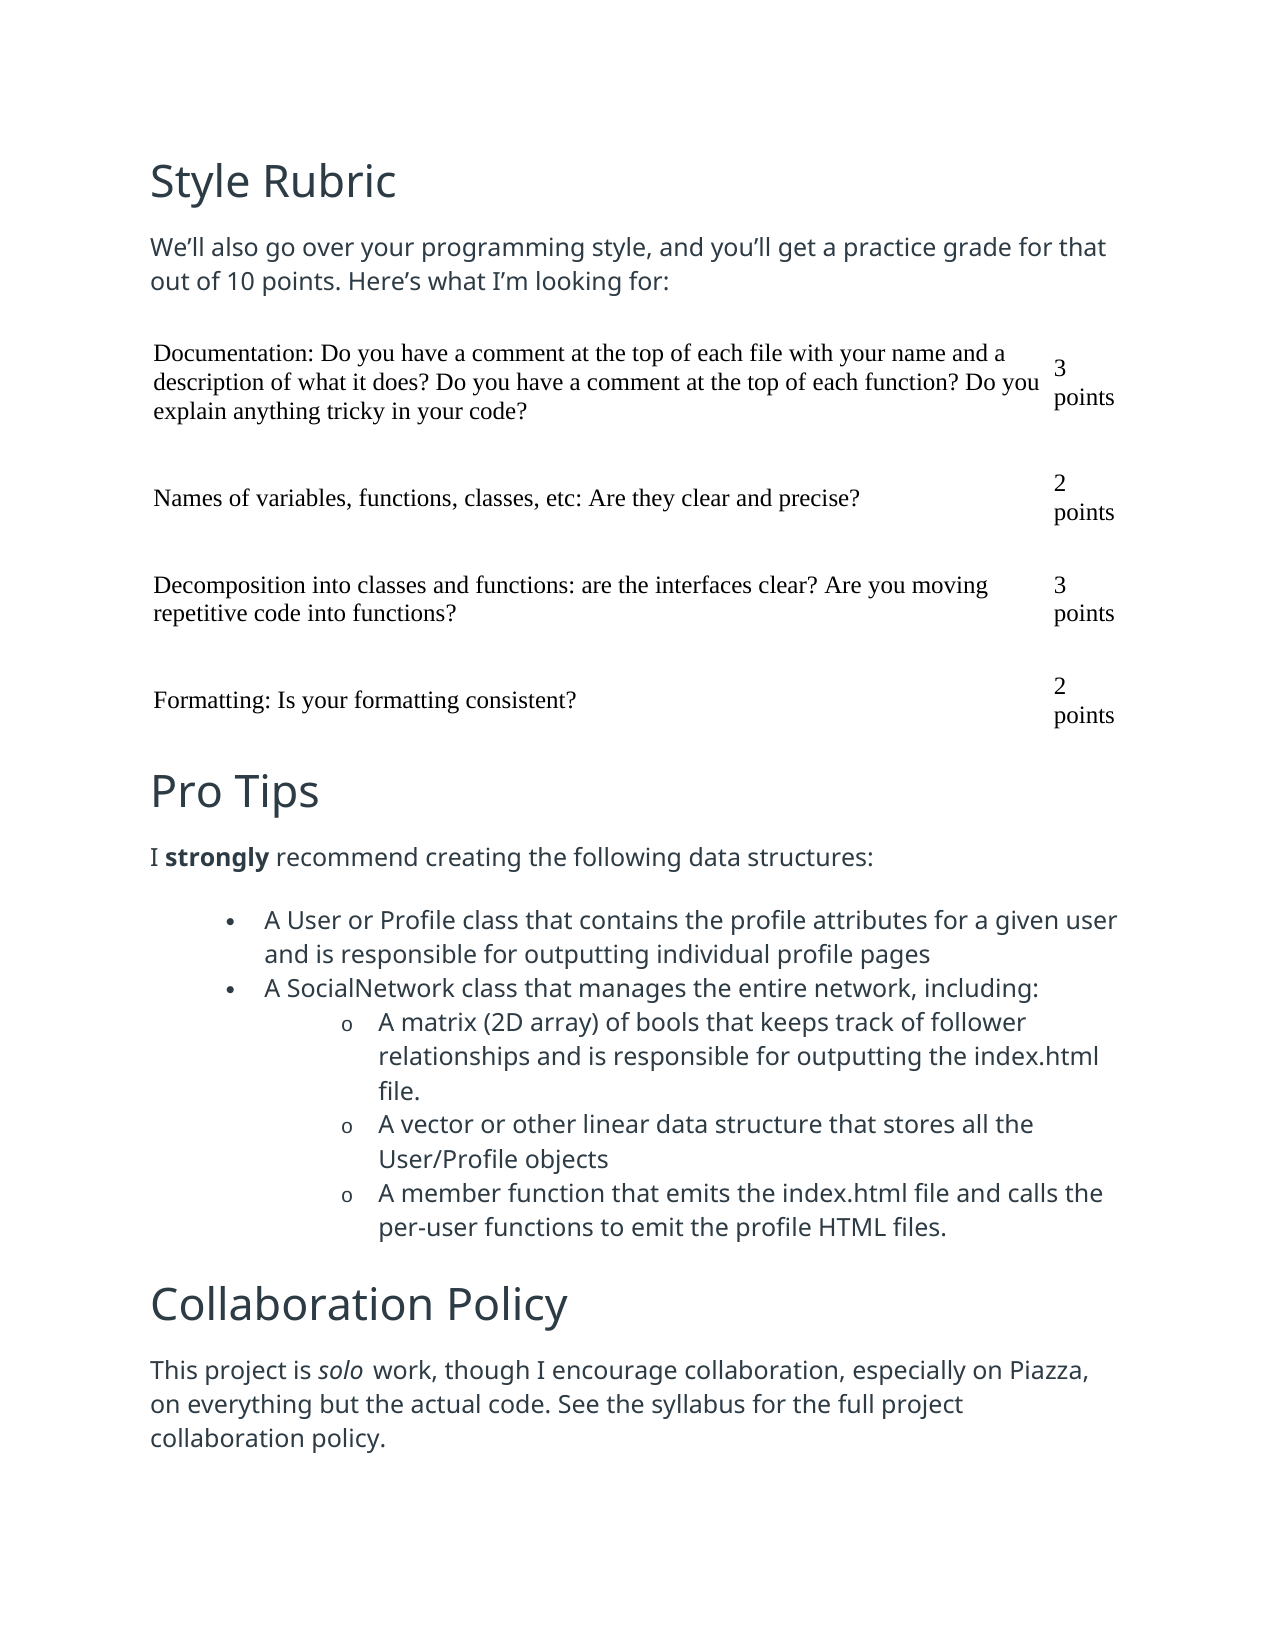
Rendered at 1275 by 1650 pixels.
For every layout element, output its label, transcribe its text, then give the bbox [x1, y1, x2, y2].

text I strongly recommend creating the following data structures: [150, 839, 1125, 874]
text Collaboration Policy [150, 1273, 1125, 1334]
table_header Documentation: Do you have a comment at the top of each file with your name and a description of what it does? Do you have a comment at the top of each function? Do you explain anything tricky in your code? [150, 317, 1051, 447]
list A matrix (2D array) of bools that keeps track of follower relationships and is responsible for outputting the index.html file. [341, 1005, 1125, 1107]
table_cell Names of variables, functions, classes, etc: Are they clear and precise? [150, 447, 1051, 548]
table_cell 2 points [1051, 649, 1125, 750]
text Pro Tips [150, 760, 1125, 821]
text We’ll also go over your programming style, and you’ll get a practice grade for that out of 10 points. Here’s what I’m looking for: [150, 230, 1125, 298]
list A vector or other linear data structure that stores all the User/Profile objects [341, 1107, 1125, 1175]
list A SocialNetwork class that manages the entire network, including: [227, 971, 1125, 1005]
table_cell Decomposition into classes and functions: are the interfaces clear? Are you moving repetitive code into functions? [150, 548, 1051, 649]
table_header 3 points [1051, 317, 1125, 447]
list A member function that emits the index.html file and calls the per-user functions to emit the profile HTML files. [341, 1175, 1125, 1243]
text Style Rubric [150, 150, 1125, 211]
list A User or Profile class that contains the profile attributes for a given user and is responsible for outputting individual profile pages [227, 903, 1125, 971]
table_cell 2 points [1051, 447, 1125, 548]
table_cell Formatting: Is your formatting consistent? [150, 649, 1051, 750]
table_cell 3 points [1051, 548, 1125, 649]
text This project is solo work, though I encourage collaboration, especially on Piazza, on everything but the actual code. See the syllabus for the full project collaboration policy. [150, 1352, 1125, 1454]
